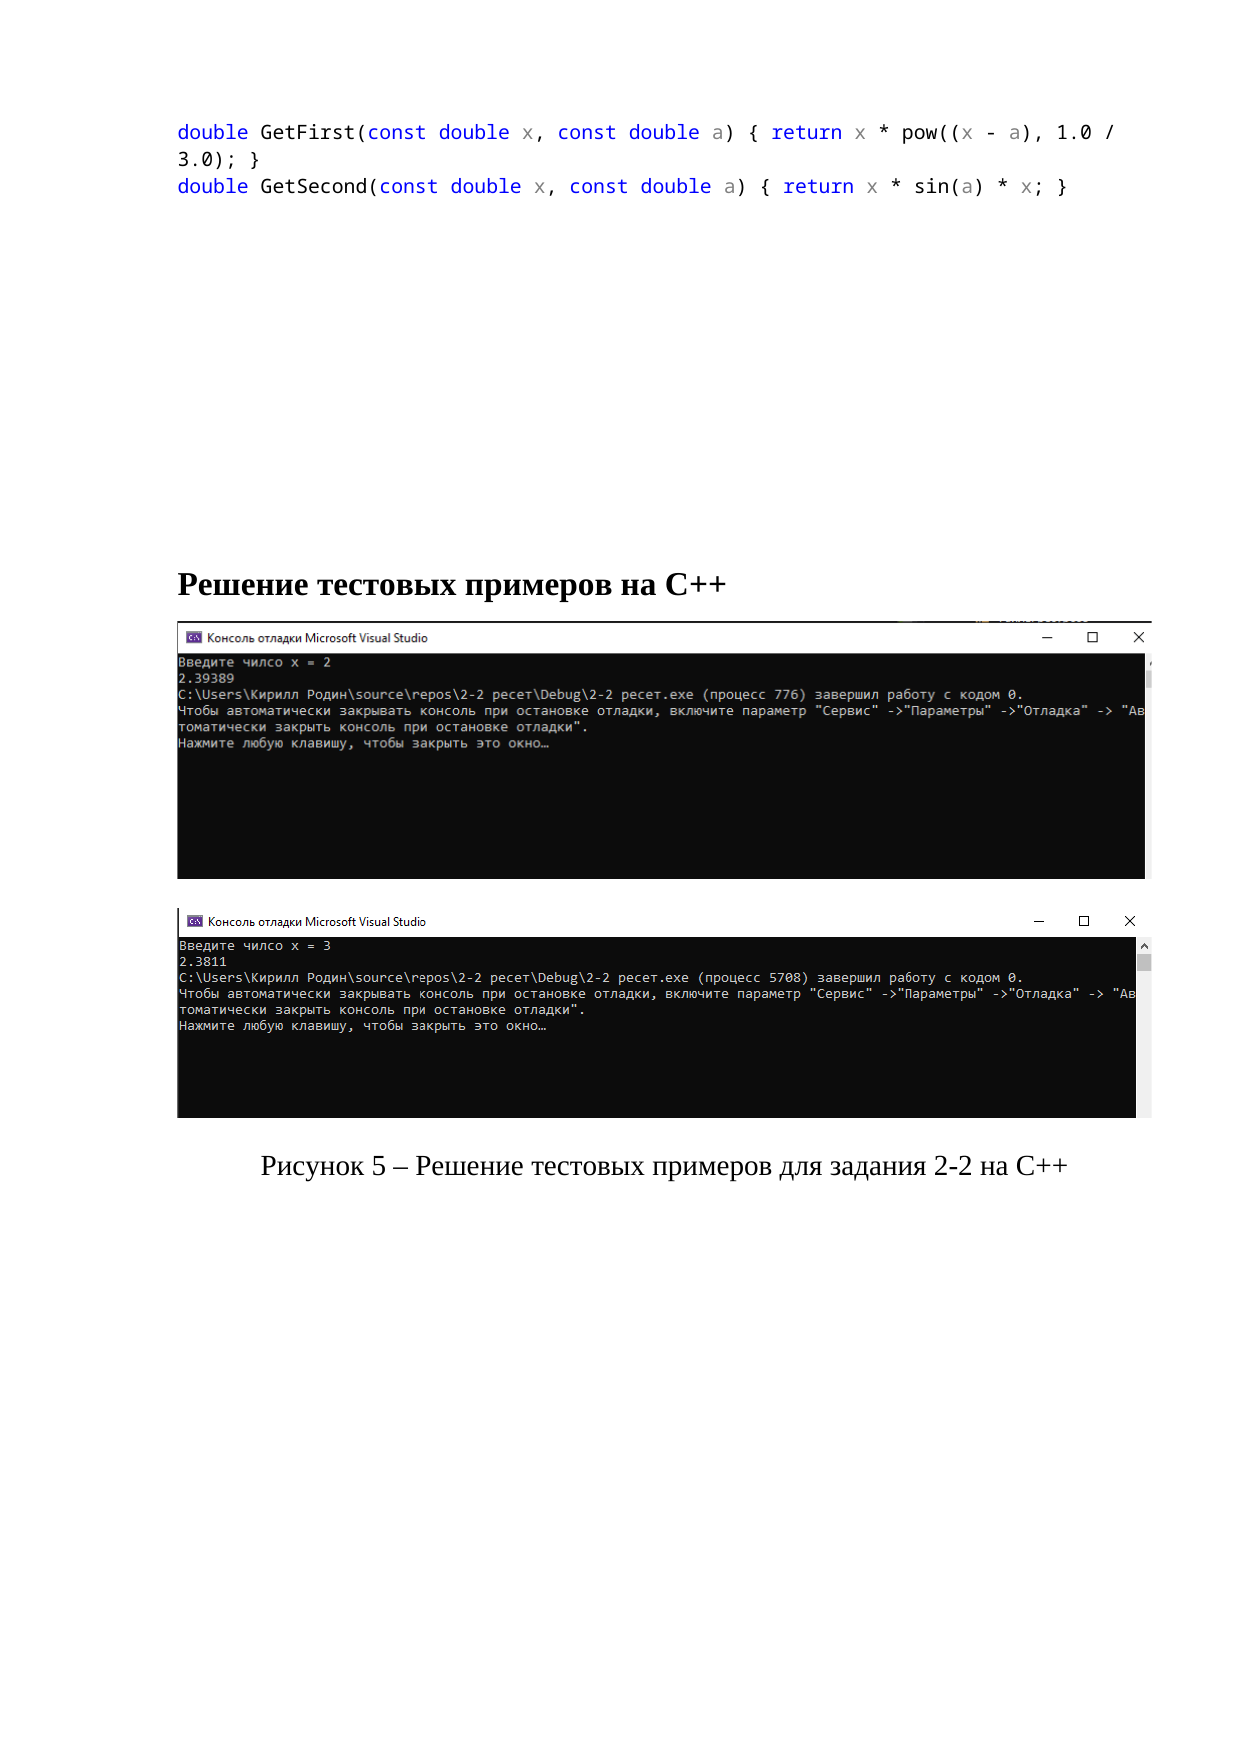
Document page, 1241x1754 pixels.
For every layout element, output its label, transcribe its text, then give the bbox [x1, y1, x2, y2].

subtitle Решение тестовых примеров на С++ [177, 564, 1152, 602]
text double GetSecond(const double x, const double a) { return x * sin(a) * x; } [177, 172, 1152, 199]
picture [177, 908, 1152, 1118]
text double GetFirst(const double x, const double a) { return x * pow((x - a), 1.0 / 3.0); } [177, 118, 1152, 172]
picture [177, 621, 1152, 879]
text Рисунок 5 – Решение тестовых примеров для задания 2-2 на С++ [177, 1148, 1152, 1182]
